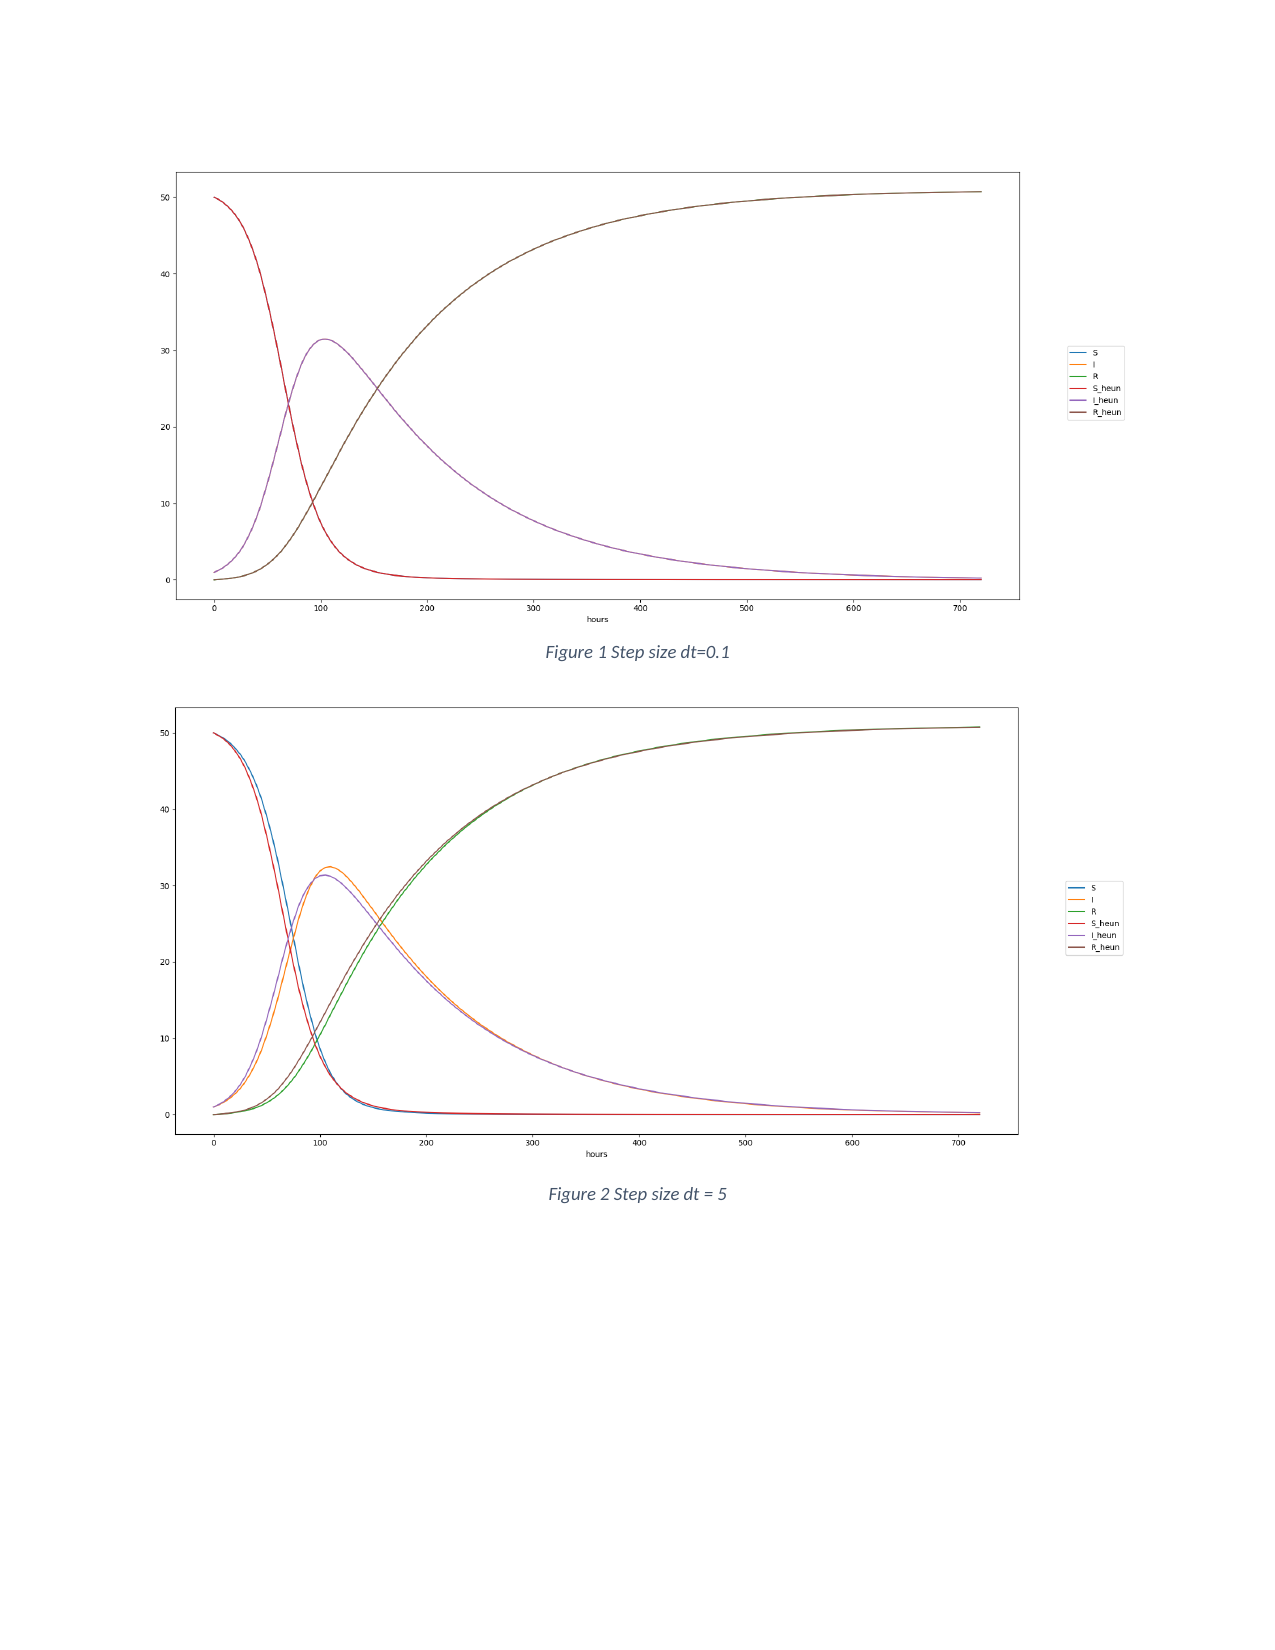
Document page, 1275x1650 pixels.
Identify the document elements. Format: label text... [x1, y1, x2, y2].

picture [150, 684, 1125, 1164]
picture [150, 150, 1125, 622]
